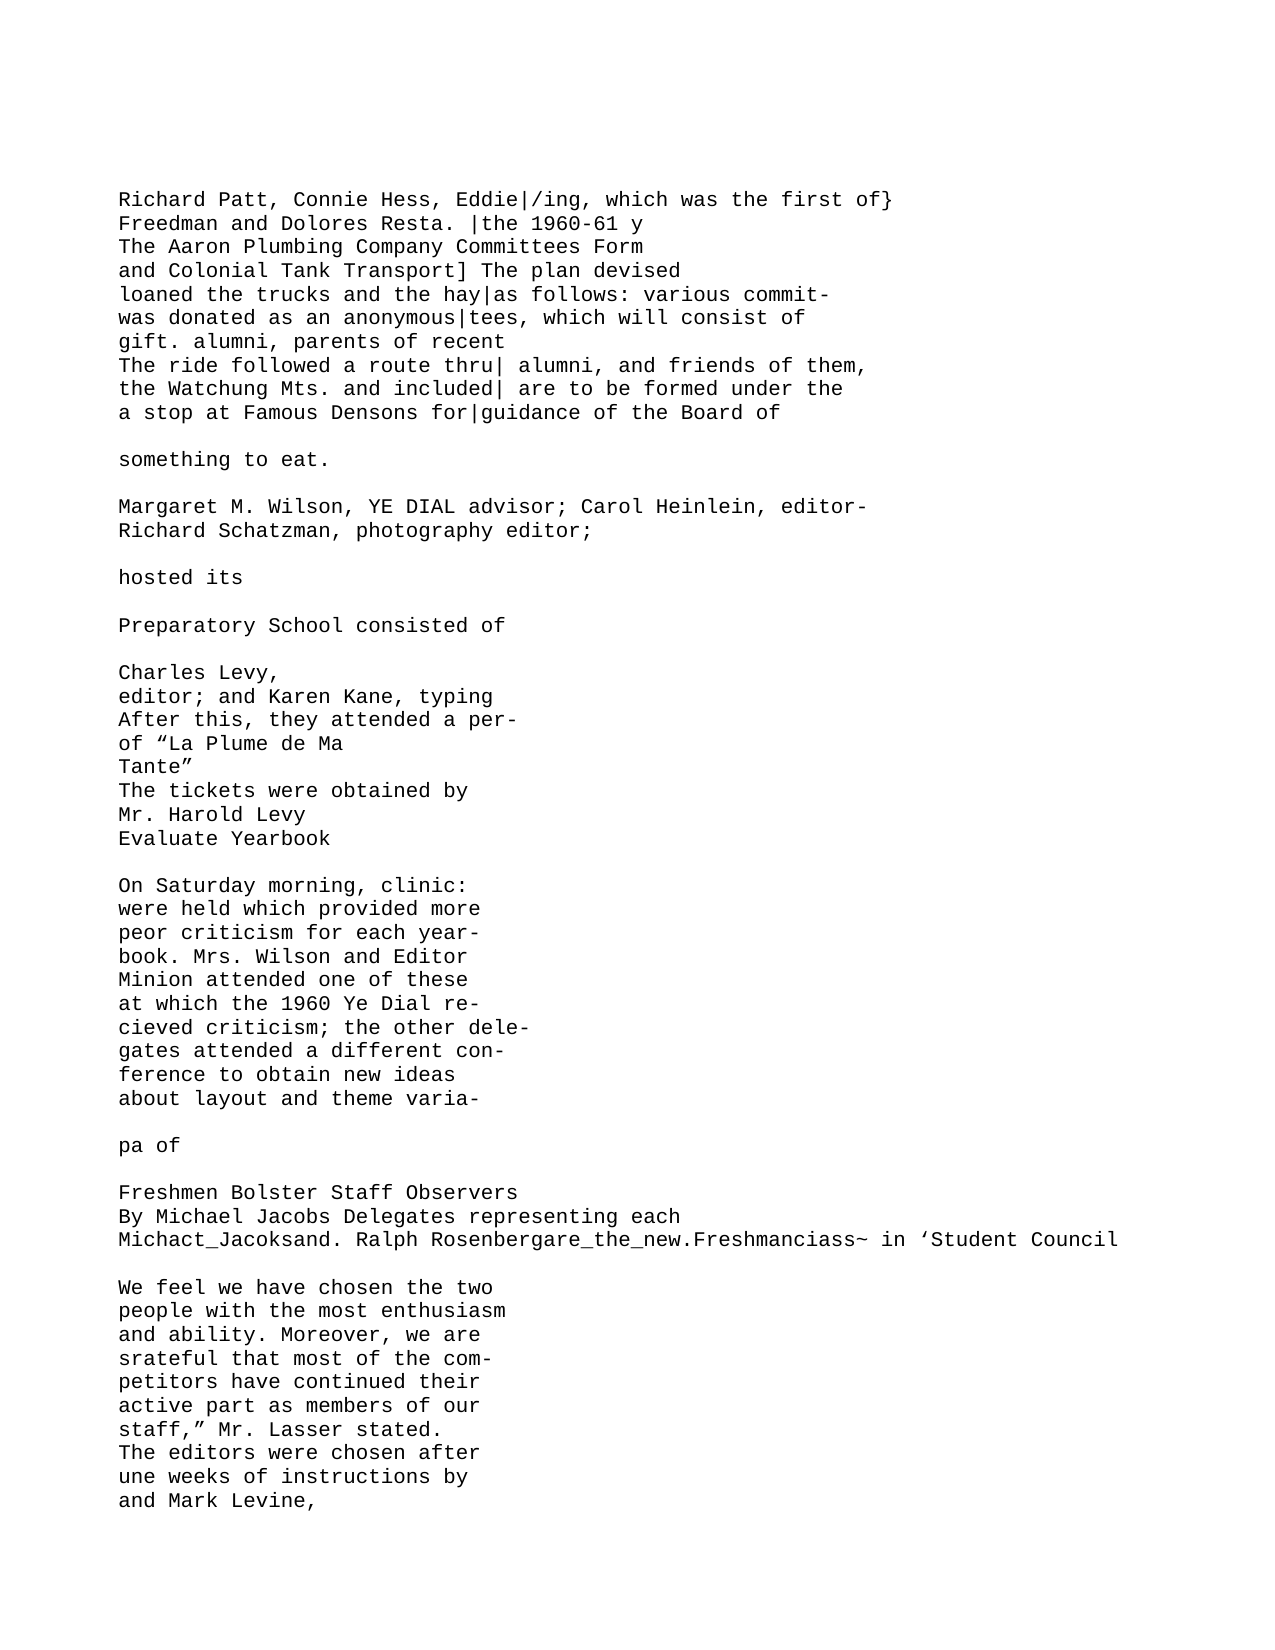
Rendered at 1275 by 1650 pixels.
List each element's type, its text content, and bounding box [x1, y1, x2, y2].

text of “La Plume de Ma [118, 733, 1157, 757]
text By Michael Jacobs Delegates representing each [118, 1206, 1157, 1229]
text Tante” [118, 757, 1157, 780]
text a stop at Famous Densons for|guidance of the Board of [118, 402, 1157, 426]
text Michact_Jacoksand. Ralph Rosenbergare_the_new.Freshmanciass~ in ‘Student Council [118, 1229, 1157, 1253]
text Freedman and Dolores Resta. |the 1960-61 y [118, 213, 1157, 236]
text Mr. Harold Levy [118, 804, 1157, 827]
text After this, they attended a per- [118, 709, 1157, 733]
text une weeks of instructions by [118, 1466, 1157, 1489]
text loaned the trucks and the hay|as follows: various commit- [118, 284, 1157, 307]
text Freshmen Bolster Staff Observers [118, 1182, 1157, 1206]
text active part as members of our [118, 1395, 1157, 1419]
text the Watchung Mts. and included| are to be formed under the [118, 378, 1157, 402]
text We feel we have chosen the two [118, 1277, 1157, 1300]
text was donated as an anonymous|tees, which will consist of [118, 307, 1157, 331]
text at which the 1960 Ye Dial re- [118, 993, 1157, 1017]
text hosted its [118, 567, 1157, 591]
text gift. alumni, parents of recent [118, 331, 1157, 354]
text petitors have continued their [118, 1371, 1157, 1395]
text Richard Patt, Connie Hess, Eddie|/ing, which was the first of} [118, 189, 1157, 213]
text Preparatory School consisted of [118, 615, 1157, 638]
text On Saturday morning, clinic: [118, 875, 1157, 898]
text srateful that most of the com- [118, 1348, 1157, 1371]
text Richard Schatzman, photography editor; [118, 520, 1157, 544]
text were held which provided more [118, 898, 1157, 922]
text staff,” Mr. Lasser stated. [118, 1419, 1157, 1442]
text and Colonial Tank Transport] The plan devised [118, 260, 1157, 284]
text The ride followed a route thru| alumni, and friends of them, [118, 354, 1157, 378]
text Margaret M. Wilson, YE DIAL advisor; Carol Heinlein, editor- [118, 496, 1157, 520]
text people with the most enthusiasm [118, 1300, 1157, 1324]
text about layout and theme varia- [118, 1088, 1157, 1111]
text book. Mrs. Wilson and Editor [118, 946, 1157, 969]
text The Aaron Plumbing Company Committees Form [118, 236, 1157, 260]
text editor; and Karen Kane, typing [118, 686, 1157, 709]
text pa of [118, 1135, 1157, 1158]
text and Mark Levine, [118, 1489, 1157, 1513]
text peor criticism for each year- [118, 922, 1157, 946]
text cieved criticism; the other dele- [118, 1017, 1157, 1040]
text and ability. Moreover, we are [118, 1324, 1157, 1348]
text The tickets were obtained by [118, 780, 1157, 804]
text ference to obtain new ideas [118, 1064, 1157, 1088]
text The editors were chosen after [118, 1442, 1157, 1466]
text something to eat. [118, 449, 1157, 473]
text gates attended a different con- [118, 1040, 1157, 1064]
text Evaluate Yearbook [118, 827, 1157, 851]
text Charles Levy, [118, 662, 1157, 686]
text Minion attended one of these [118, 969, 1157, 993]
